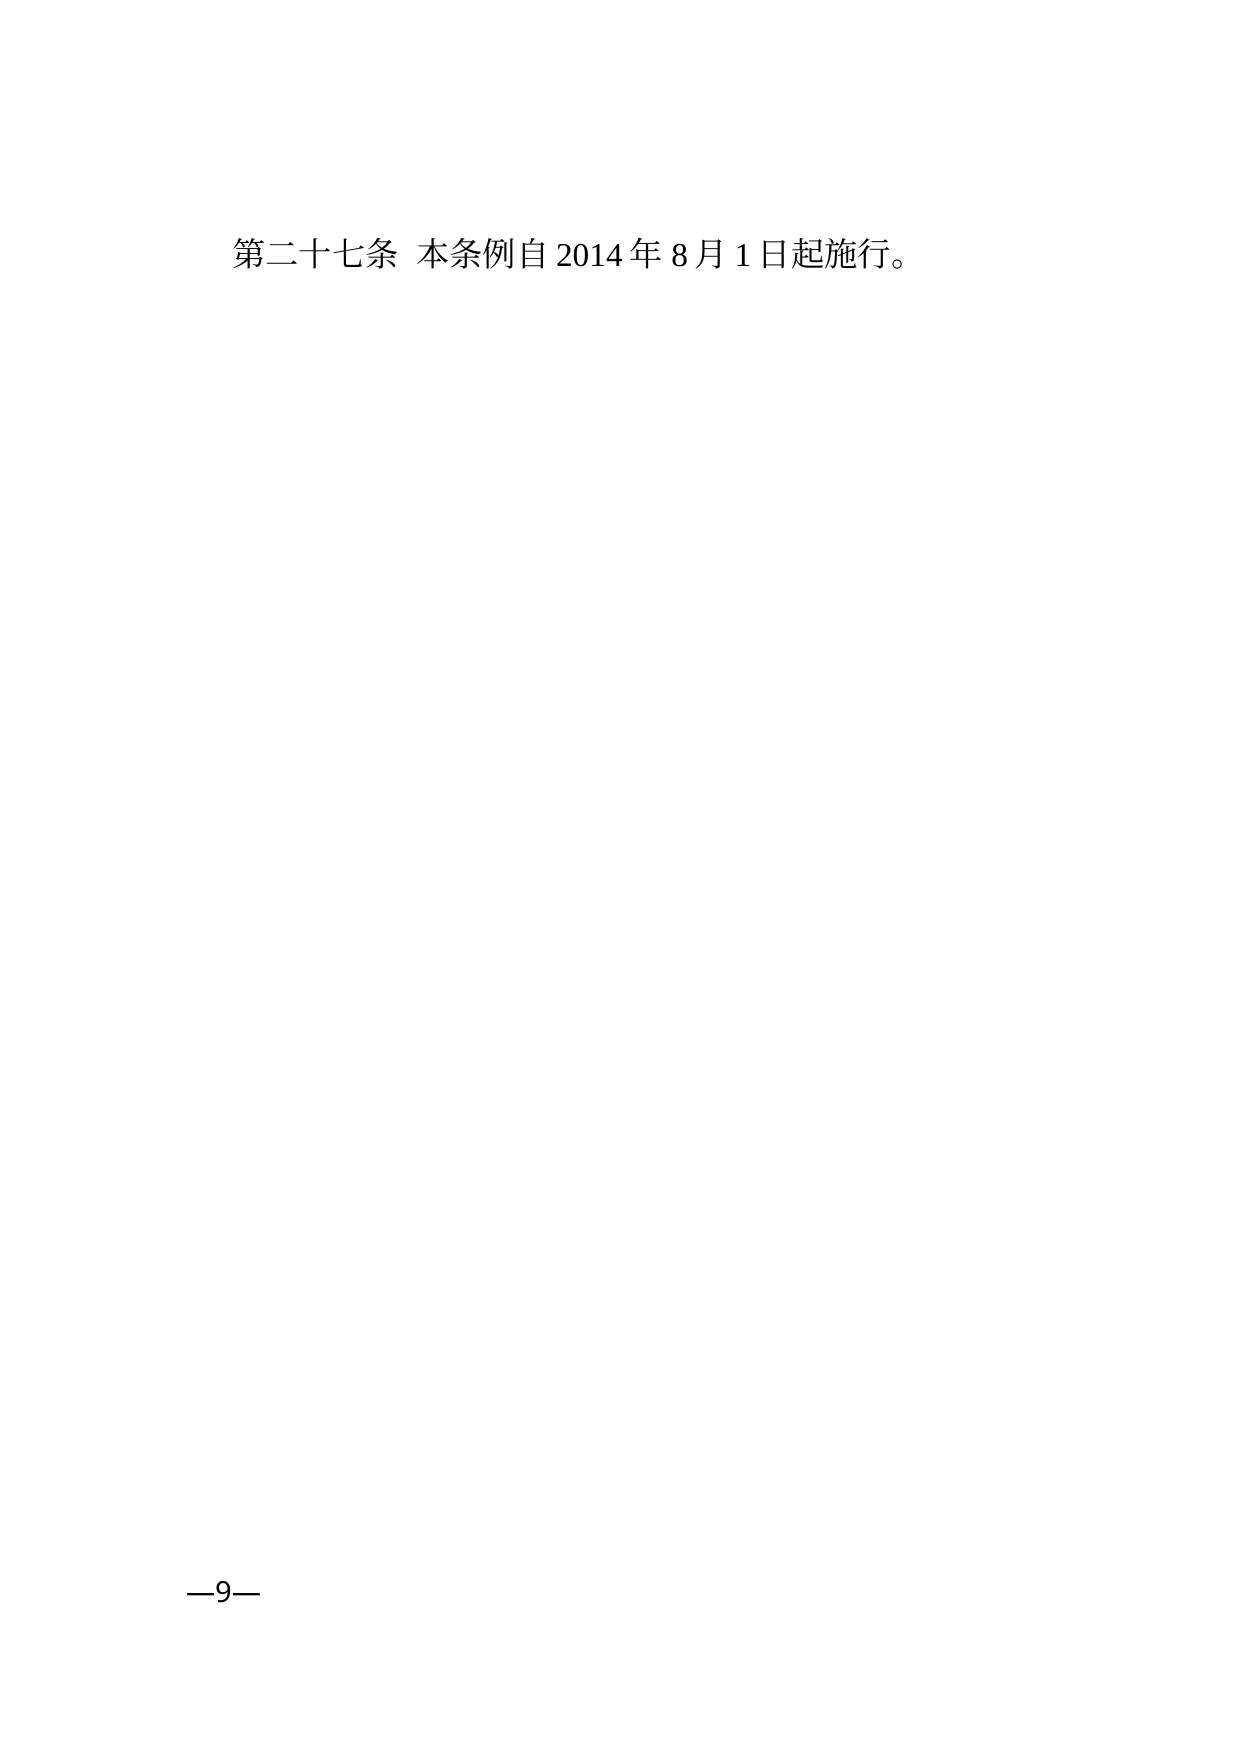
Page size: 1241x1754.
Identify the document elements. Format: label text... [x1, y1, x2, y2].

text 第二十七条 本条例自2014年 8月1日起施行。 [165, 218, 1075, 279]
